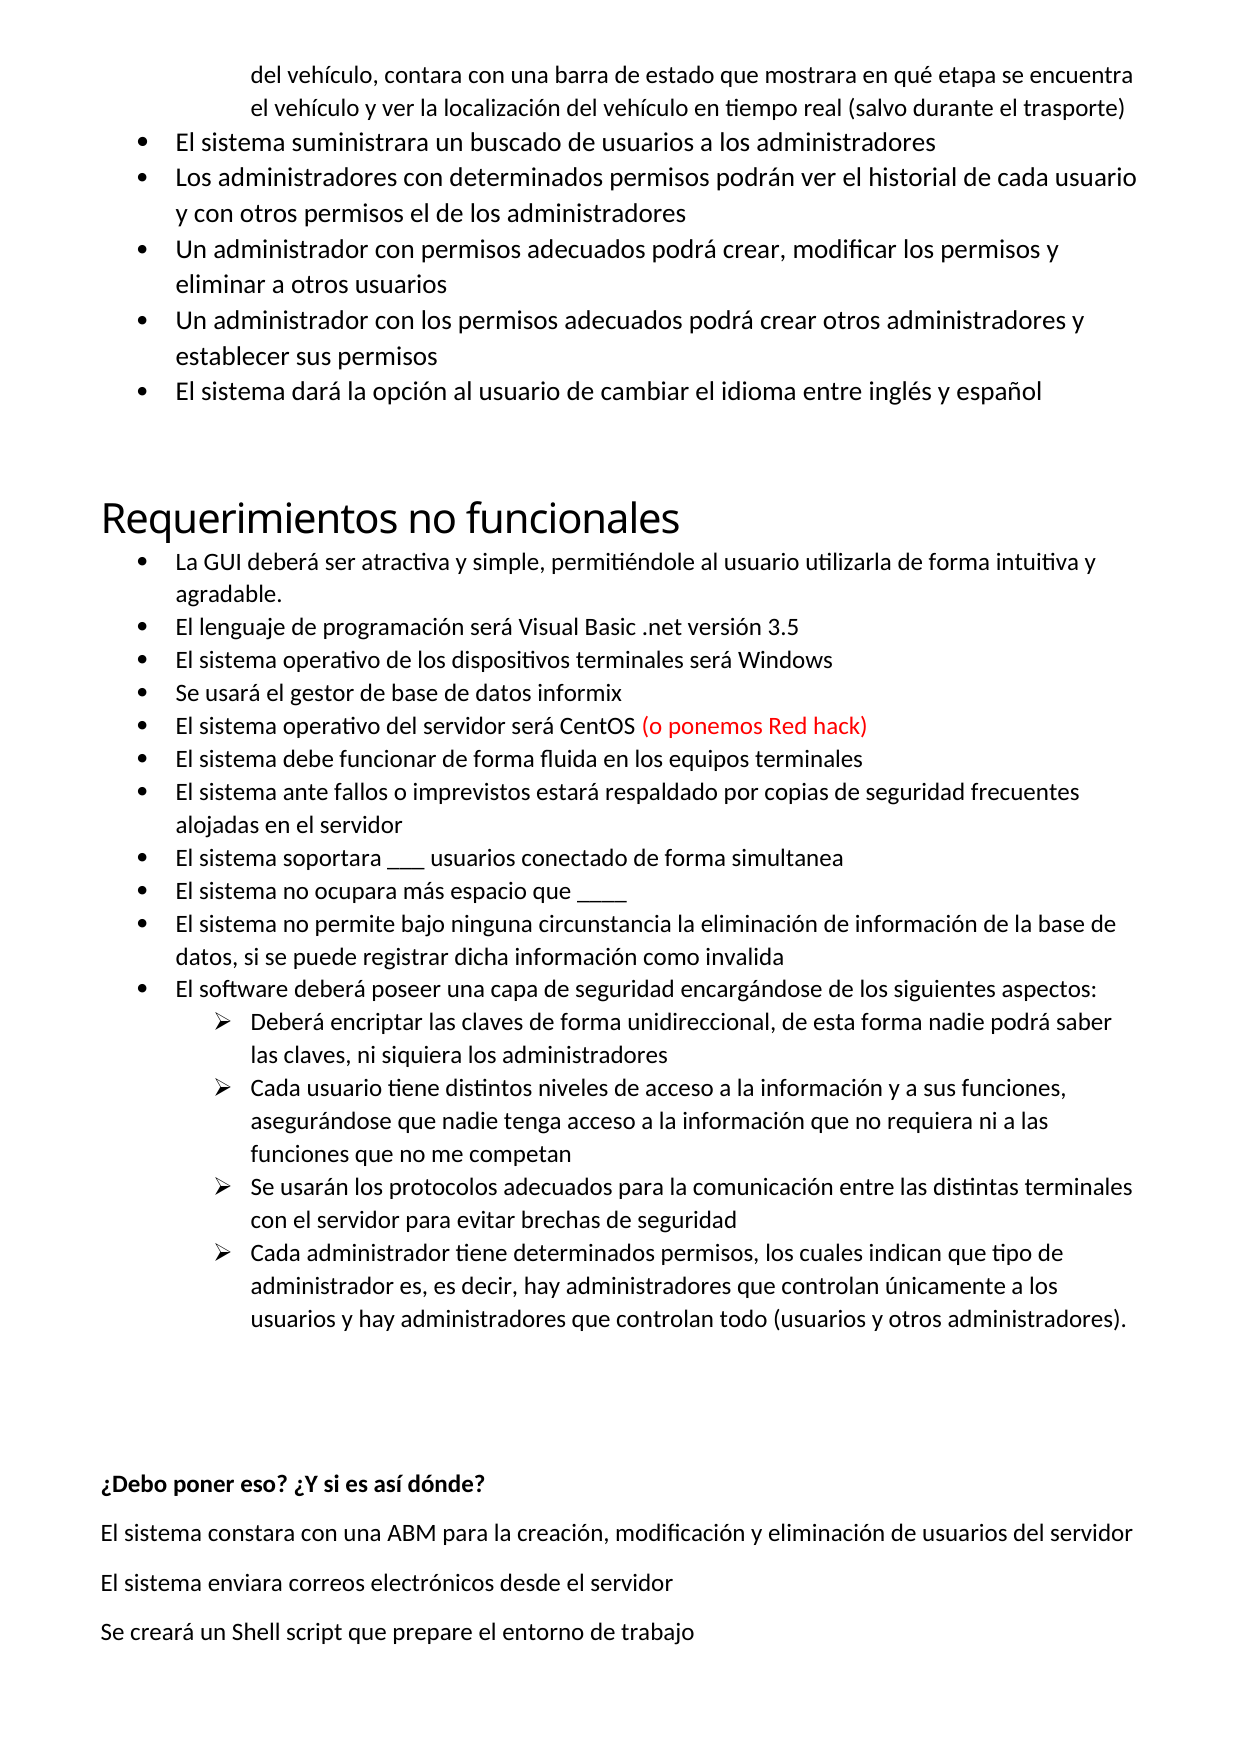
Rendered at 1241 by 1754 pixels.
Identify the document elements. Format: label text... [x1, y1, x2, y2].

text Se creará un Shell script que prepare el entorno de trabajo [100, 1617, 1140, 1647]
list El sistema operativo del servidor será CentOS (o ponemos Red hack) [138, 710, 1140, 741]
list Un administrador con los permisos adecuados podrá crear otros administradores y establecer sus permisos [138, 303, 1140, 372]
text El sistema constara con una ABM para la creación, modificación y eliminación de usuarios del servidor [100, 1517, 1140, 1548]
text ¿Debo poner eso? ¿Y si es así dónde? [100, 1468, 1140, 1498]
list Se usará el gestor de base de datos informix [138, 677, 1140, 708]
list Cada administrador tiene determinados permisos, los cuales indican que tipo de administrador es, es decir, hay administradores que controlan únicamente a los usuarios y hay administradores que controlan todo (usuarios y otros administradores). [213, 1237, 1140, 1333]
list El sistema ante fallos o imprevistos estará respaldado por copias de seguridad frecuentes alojadas en el servidor [138, 776, 1140, 839]
list La GUI deberá ser atractiva y simple, permitiéndole al usuario utilizarla de forma intuitiva y agradable. [138, 546, 1140, 609]
list Un administrador con permisos adecuados podrá crear, modificar los permisos y eliminar a otros usuarios [138, 232, 1140, 300]
list Deberá encriptar las claves de forma unidireccional, de esta forma nadie podrá saber las claves, ni siquiera los administradores [213, 1007, 1140, 1070]
list El sistema no permite bajo ninguna circunstancia la eliminación de información de la base de datos, si se puede registrar dicha información como invalida [138, 908, 1140, 971]
list Los administradores con determinados permisos podrán ver el historial de cada usuario y con otros permisos el de los administradores [138, 161, 1140, 229]
list El sistema debe funcionar de forma fluida en los equipos terminales [138, 743, 1140, 774]
list El sistema dará la opción al usuario de cambiar el idioma entre inglés y español [138, 374, 1140, 407]
text El sistema enviara correos electrónicos desde el servidor [100, 1567, 1140, 1597]
list El software deberá poseer una capa de seguridad encargándose de los siguientes aspectos: [138, 974, 1140, 1004]
title Requerimientos no funcionales [100, 489, 1140, 546]
list Se usarán los protocolos adecuados para la comunicación entre las distintas terminales con el servidor para evitar brechas de seguridad [213, 1171, 1140, 1234]
list El sistema suministrara un buscado de usuarios a los administradores [138, 125, 1140, 158]
list El sistema operativo de los dispositivos terminales será Windows [138, 644, 1140, 675]
list El sistema no ocupara más espacio que ____ [138, 875, 1140, 905]
list El lenguaje de programación será Visual Basic .net versión 3.5 [138, 612, 1140, 642]
list Cada usuario tiene distintos niveles de acceso a la información y a sus funciones, asegurándose que nadie tenga acceso a la información que no requiera ni a las funciones que no me competan [213, 1072, 1140, 1169]
list El sistema soportara ___ usuarios conectado de forma simultanea [138, 842, 1140, 872]
